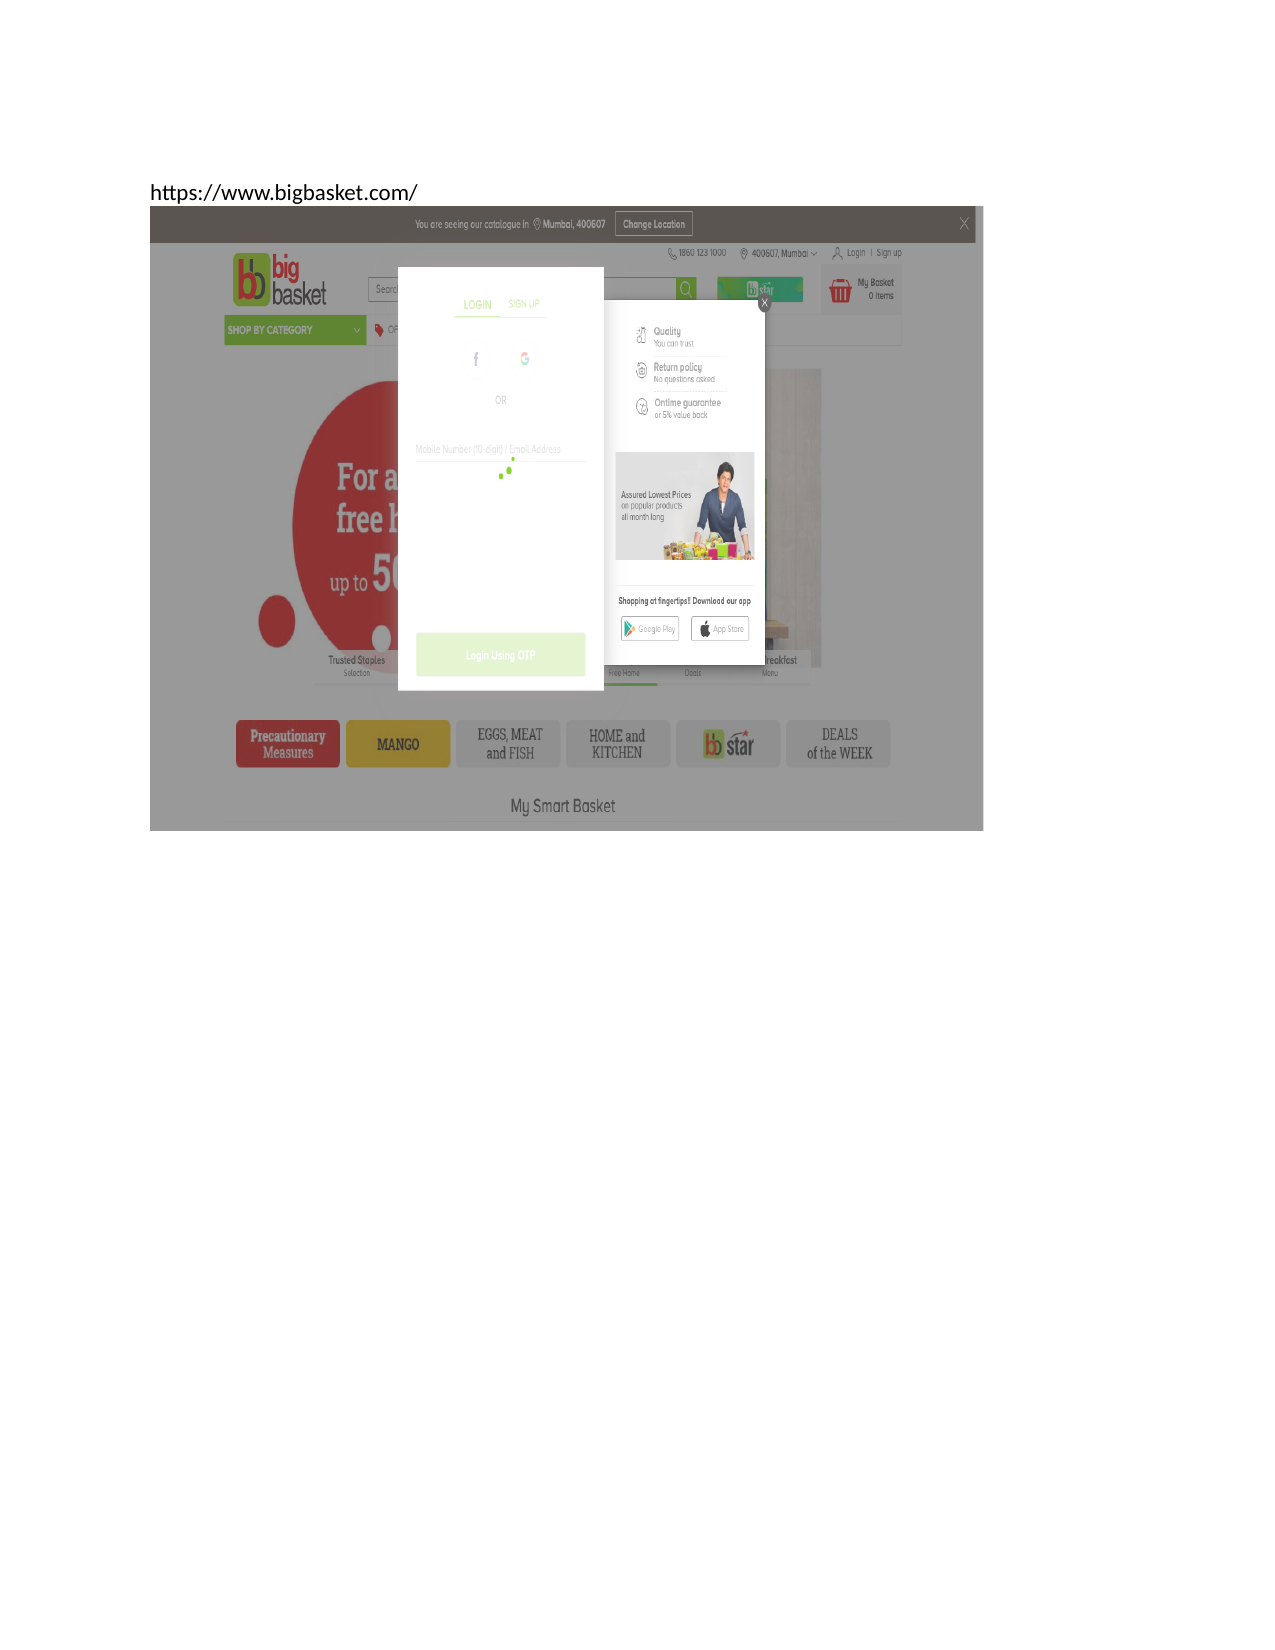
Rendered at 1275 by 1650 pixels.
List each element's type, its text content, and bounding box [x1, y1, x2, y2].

picture [150, 218, 984, 844]
